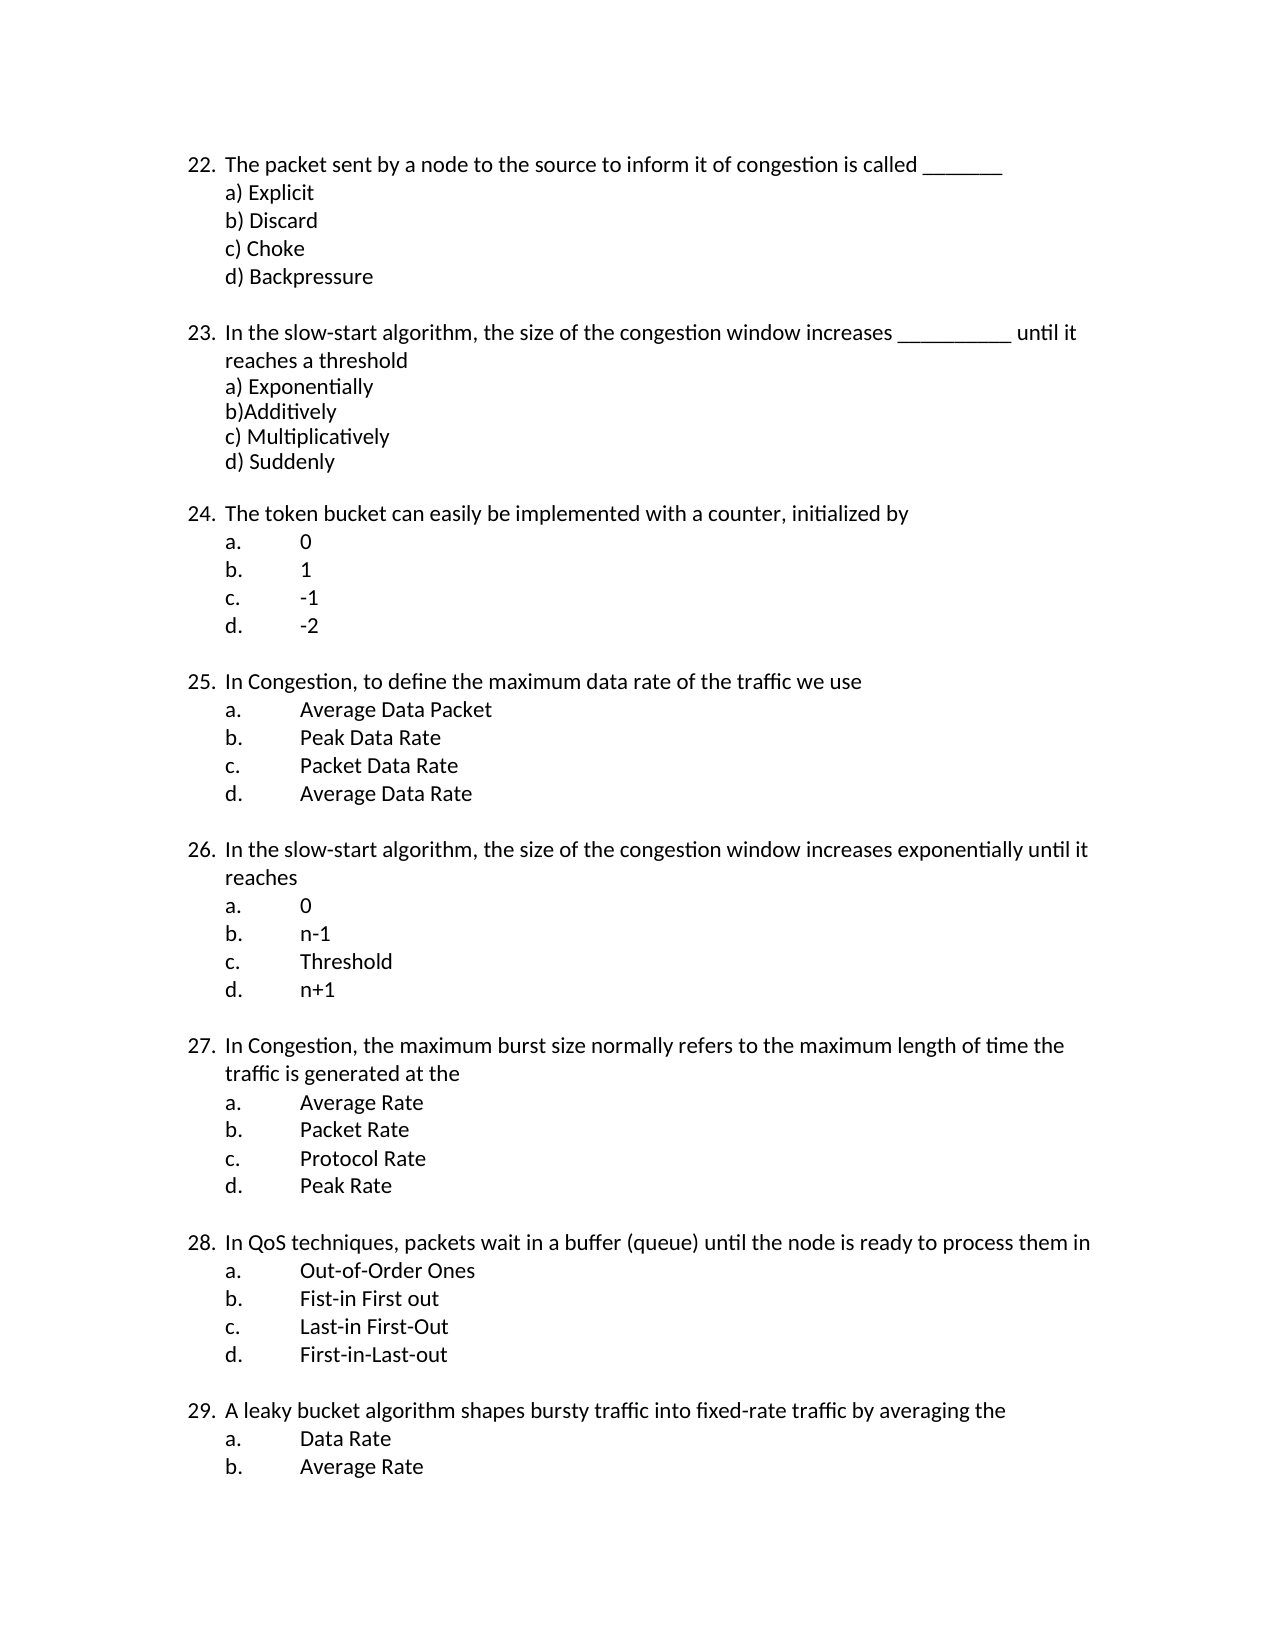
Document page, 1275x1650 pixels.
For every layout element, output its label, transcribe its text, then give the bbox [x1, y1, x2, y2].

list In Congestion, the maximum burst size normally refers to the maximum length of time the traffic is generated at the [187, 1032, 1125, 1088]
list In the slow-start algorithm, the size of the congestion window increases __________ until it reaches a threshold [187, 318, 1125, 374]
list c. Packet Data Rate [225, 751, 1125, 779]
list b. Fist-in First out [225, 1284, 1125, 1312]
list b. n-1 [225, 919, 1125, 947]
list a. Data Rate [225, 1424, 1125, 1452]
list b)Additively [225, 399, 1125, 424]
list The token bucket can easily be implemented with a counter, initialized by [187, 499, 1125, 527]
list a. Average Data Packet [225, 695, 1125, 723]
list a) Exponentially [225, 374, 1125, 399]
list a. Out-of-Order Ones [225, 1256, 1125, 1284]
list c. Protocol Rate [225, 1144, 1125, 1172]
list c. Last-in First-Out [225, 1312, 1125, 1340]
list d) Suddenly [225, 449, 1125, 474]
list The packet sent by a node to the source to inform it of congestion is called _______ a) Explicit b) Discard c) Choke d) Backpressure [187, 150, 1125, 290]
list b. Peak Data Rate [225, 723, 1125, 751]
list A leaky bucket algorithm shapes bursty traffic into fixed-rate traffic by averaging the [187, 1396, 1125, 1424]
text d. -2 [225, 611, 1125, 639]
list In the slow-start algorithm, the size of the congestion window increases exponentially until it reaches [187, 835, 1125, 891]
list In QoS techniques, packets wait in a buffer (queue) until the node is ready to process them in [187, 1228, 1125, 1256]
list d. Peak Rate [225, 1172, 1125, 1200]
list a. Average Rate [225, 1088, 1125, 1116]
text a. 0 [225, 527, 1125, 555]
list c) Multiplicatively [225, 424, 1125, 449]
text c. -1 [225, 583, 1125, 611]
list d. First-in-Last-out [225, 1340, 1125, 1368]
list b. Packet Rate [225, 1116, 1125, 1144]
text b. 1 [225, 555, 1125, 583]
list c. Threshold [225, 947, 1125, 976]
list b. Average Rate [225, 1452, 1125, 1480]
list In Congestion, to define the maximum data rate of the traffic we use [187, 667, 1125, 695]
list a. 0 [225, 891, 1125, 919]
list d. n+1 [225, 976, 1125, 1003]
list d. Average Data Rate [225, 779, 1125, 807]
